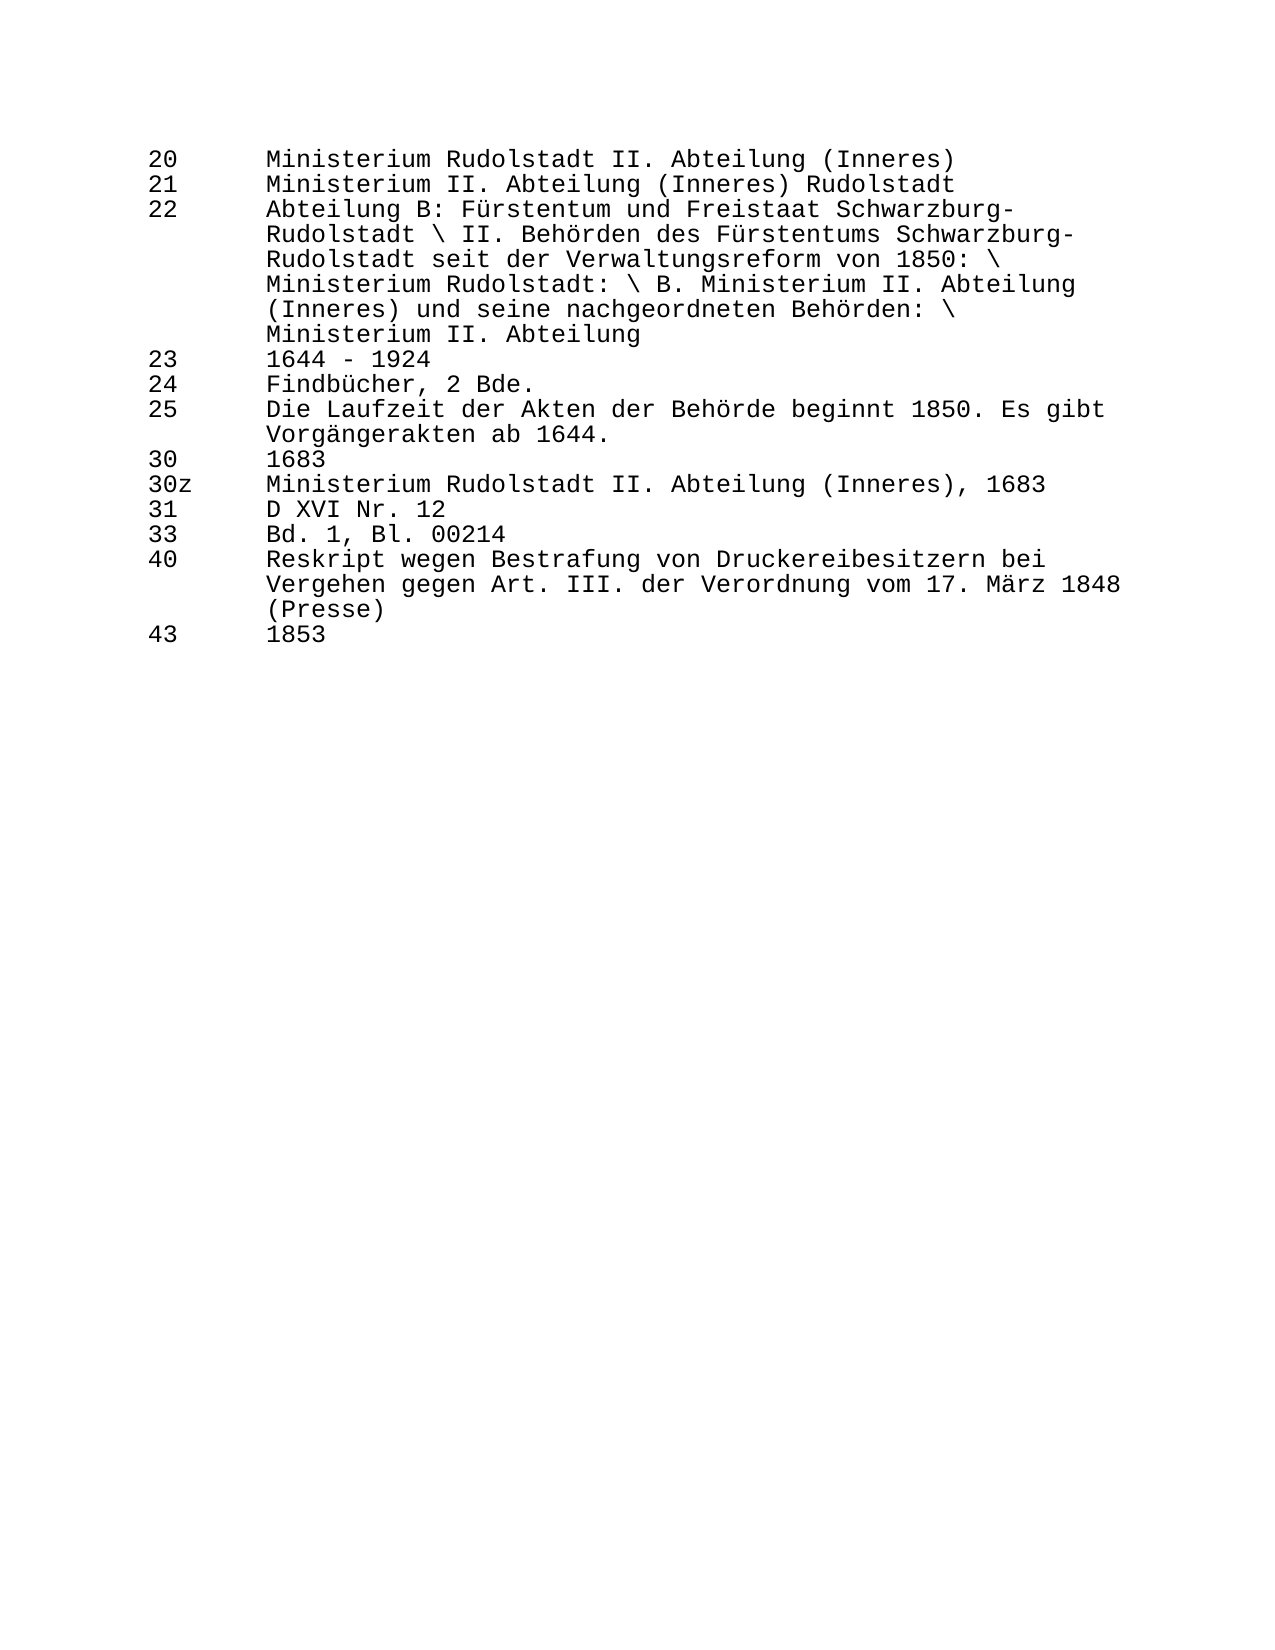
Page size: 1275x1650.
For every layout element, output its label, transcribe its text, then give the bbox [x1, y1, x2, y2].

text 23 1644 - 1924 [148, 348, 1127, 373]
text 43 1853 [148, 623, 1127, 648]
text 22 Abteilung B: Fürstentum und Freistaat Schwarzburg-Rudolstadt \ II. Behörden des Fürstentums Schwarzburg-Rudolstadt seit der Verwaltungsreform von 1850: \ Ministerium Rudolstadt: \ B. Ministerium II. Abteilung (Inneres) und seine nachgeordneten Behörden: \ Ministerium II. Abteilung [148, 198, 1127, 348]
text 30 1683 [148, 448, 1127, 473]
text 20 Ministerium Rudolstadt II. Abteilung (Inneres) [148, 148, 1127, 173]
text 21 Ministerium II. Abteilung (Inneres) Rudolstadt [148, 173, 1127, 198]
text 31 D XVI Nr. 12 [148, 498, 1127, 523]
text 30z Ministerium Rudolstadt II. Abteilung (Inneres), 1683 [148, 473, 1127, 498]
text 25 Die Laufzeit der Akten der Behörde beginnt 1850. Es gibt Vorgängerakten ab 1644. [148, 398, 1127, 448]
text 33 Bd. 1, Bl. 00214 [148, 523, 1127, 548]
text 40 Reskript wegen s[Bestrafung von Druckereibesitzern]s bei Vergehen gegen Art. III. der Verordnung vom z[17. März 1848]z (s[Presse]s) [148, 548, 1127, 623]
text 24 Findbücher, 2 Bde. [148, 373, 1127, 398]
